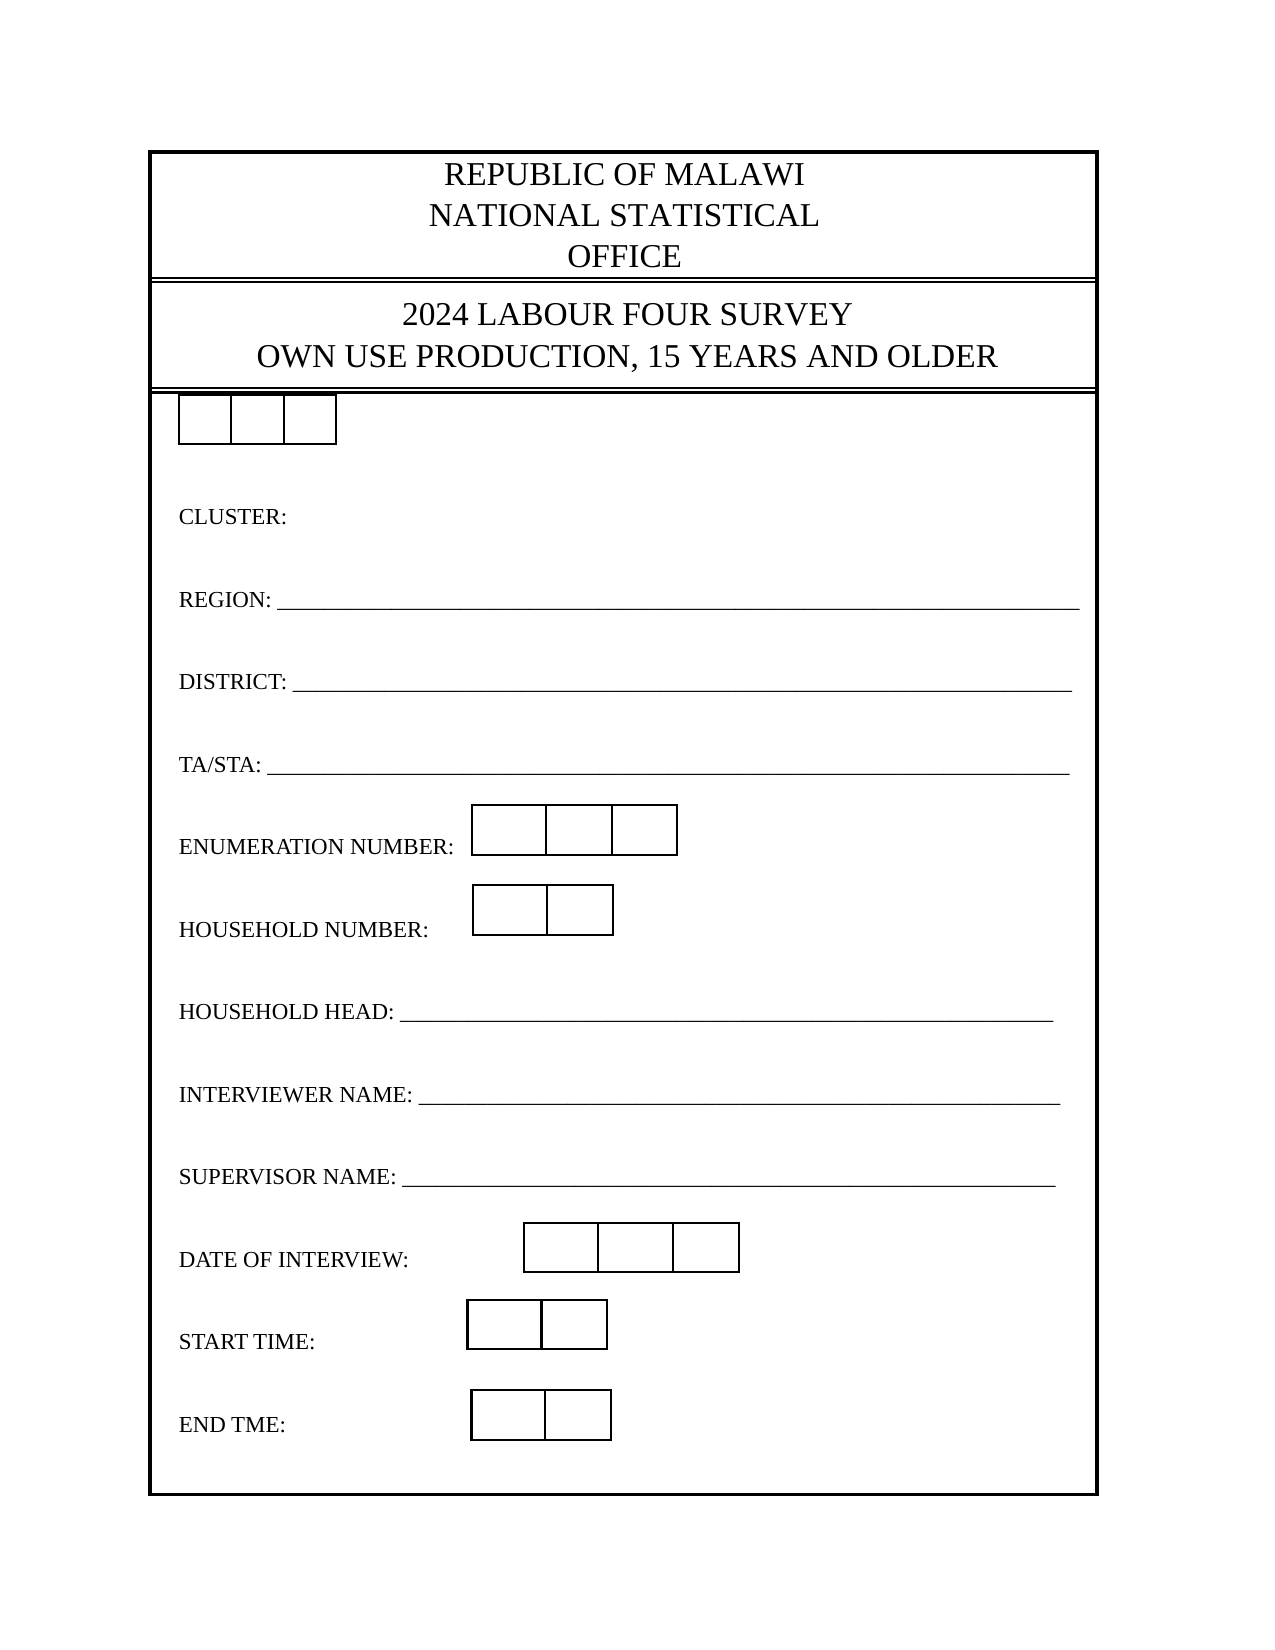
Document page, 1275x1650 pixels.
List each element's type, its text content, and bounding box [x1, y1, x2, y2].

table_cell 2024 LABOUR FOUR SURVEY OWN USE PRODUCTION, 15 YEARS AND OLDER [152, 283, 1095, 387]
table_header REPUBLIC OF MALAWI NATIONAL STATISTICAL OFFICE [152, 154, 1095, 277]
table_cell CLUSTER: REGION: ______________________________________________________________________ DISTRICT: ____________________________________________________________________ TA/STA: ______________________________________________________________________ ENUMERATION NUMBER: HOUSEHOLD NUMBER: HOUSEHOLD HEAD: _________________________________________________________ INTERVIEWER NAME: ________________________________________________________ SUPERVISOR NAME: _________________________________________________________ DATE OF INTERVIEW: START TIME: END TME: [152, 394, 1095, 1493]
